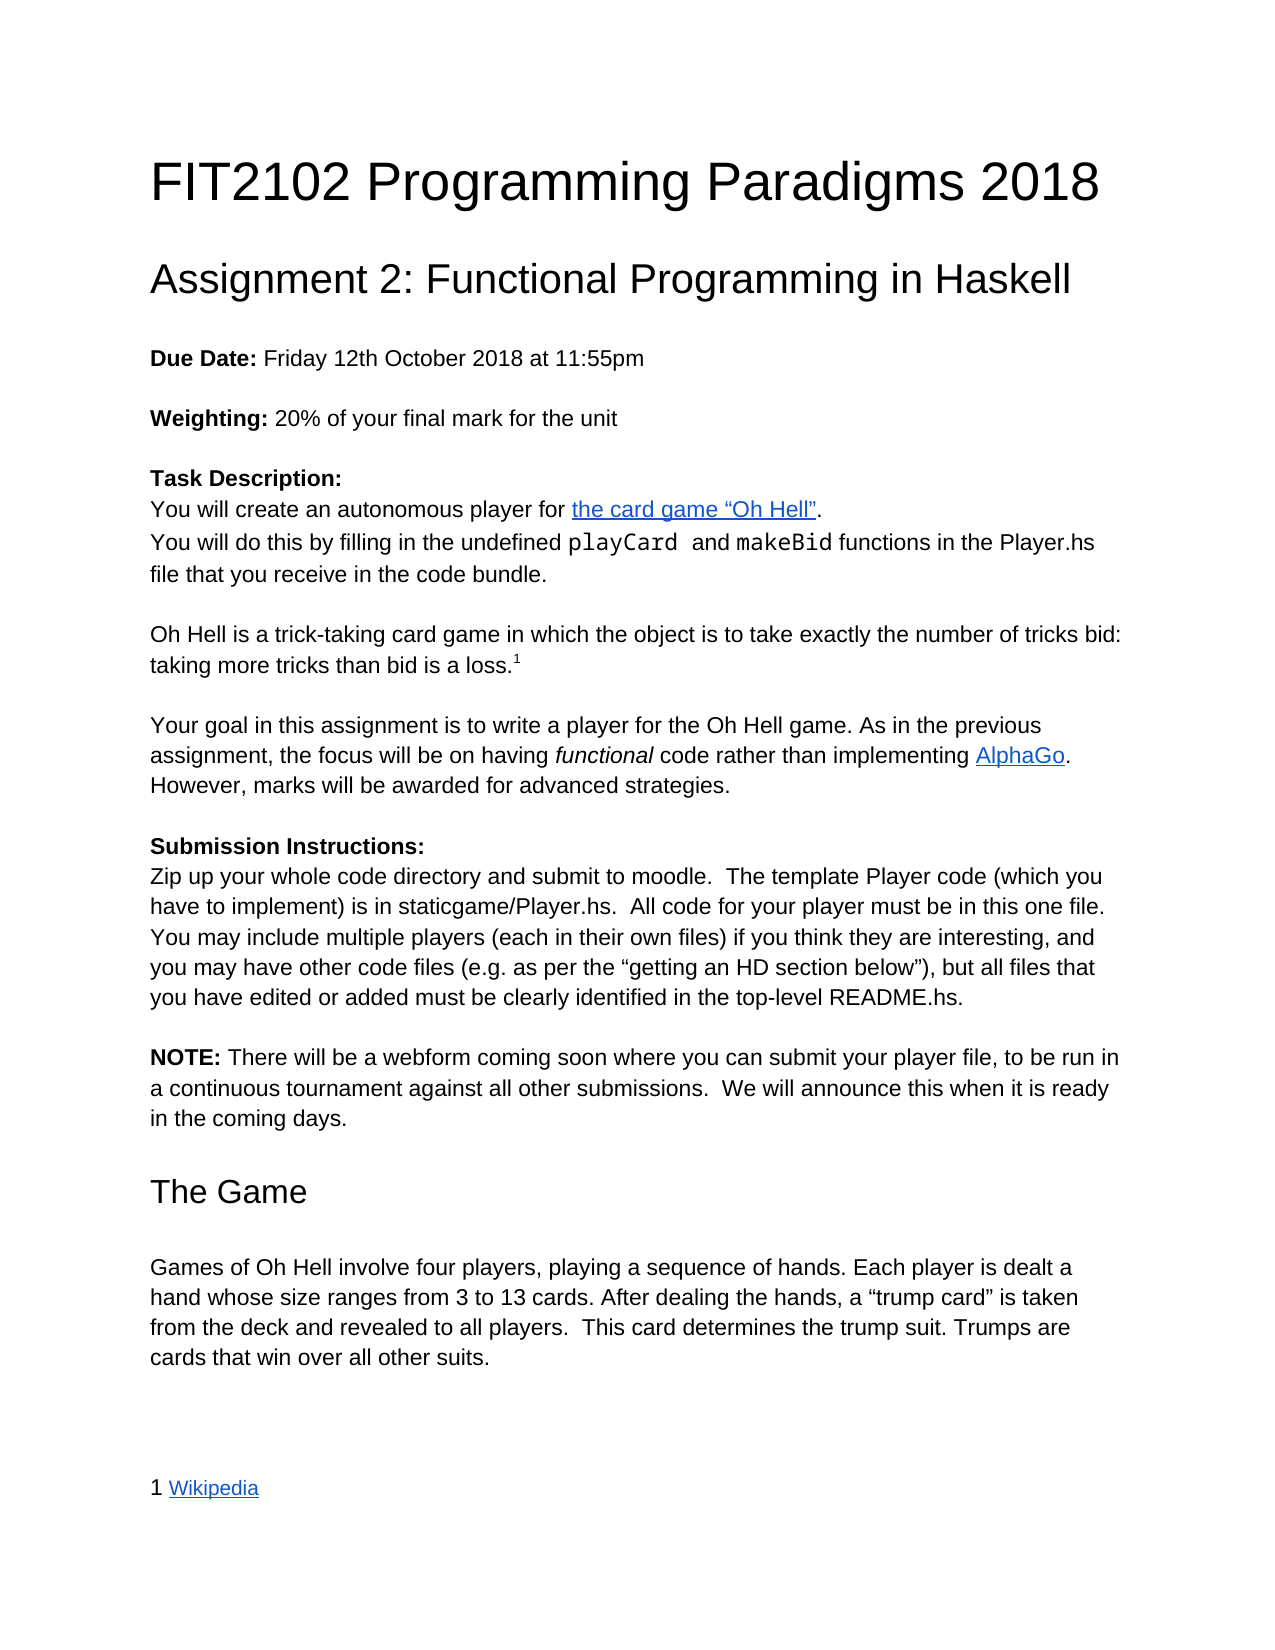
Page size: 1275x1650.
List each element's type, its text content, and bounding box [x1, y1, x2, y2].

text You will do this by filling in the undefined playCard and makeBid functions in the Player.hs file that you receive in the code bundle. [150, 526, 1125, 587]
text Games of Oh Hell involve four players, playing a sequence of hands. Each player is dealt a hand whose size ranges from 3 to 13 cards. After dealing the hands, a “trump card” is taken from the deck and revealed to all players. This card determines the trump suit. Trumps are cards that win over all other suits. [150, 1253, 1125, 1371]
text Zip up your whole code directory and submit to moodle. The template Player code (which you have to implement) is in staticgame/Player.hs. All code for your player must be in this one file. You may include multiple players (each in their own files) if you think they are interesting, and you may have other code files (e.g. as per the “getting an HD section below”), but all files that you have edited or added must be clearly identified in the top-level README.hs. [150, 863, 1125, 1010]
text Your goal in this assignment is to write a player for the Oh Hell game. As in the previous assignment, the focus will be on having functional code rather than implementing AlphaGo. However, marks will be awarded for advanced strategies. [150, 712, 1125, 799]
subtitle The Game [150, 1172, 1125, 1211]
text Task Description: [150, 465, 1125, 492]
subtitle Assignment 2: Functional Programming in Haskell [150, 254, 1125, 302]
text Submission Instructions: [150, 833, 1125, 859]
text NOTE: There will be a webform coming soon where you can submit your player file, to be run in a continuous tournament against all other submissions. We will announce this when it is ready in the coming days. [150, 1044, 1125, 1131]
text Oh Hell is a trick-taking card game in which the object is to take exactly the number of tricks bid: taking more tricks than bid is a loss. [150, 621, 1125, 678]
text Weighting: 20% of your final mark for the unit [150, 405, 1125, 431]
text You will create an autonomous player for the card game “Oh Hell”. [150, 496, 1125, 522]
text Due Date: Friday 12th October 2018 at 11:55pm [150, 344, 1125, 371]
title FIT2102 Programming Paradigms 2018 [150, 150, 1125, 212]
